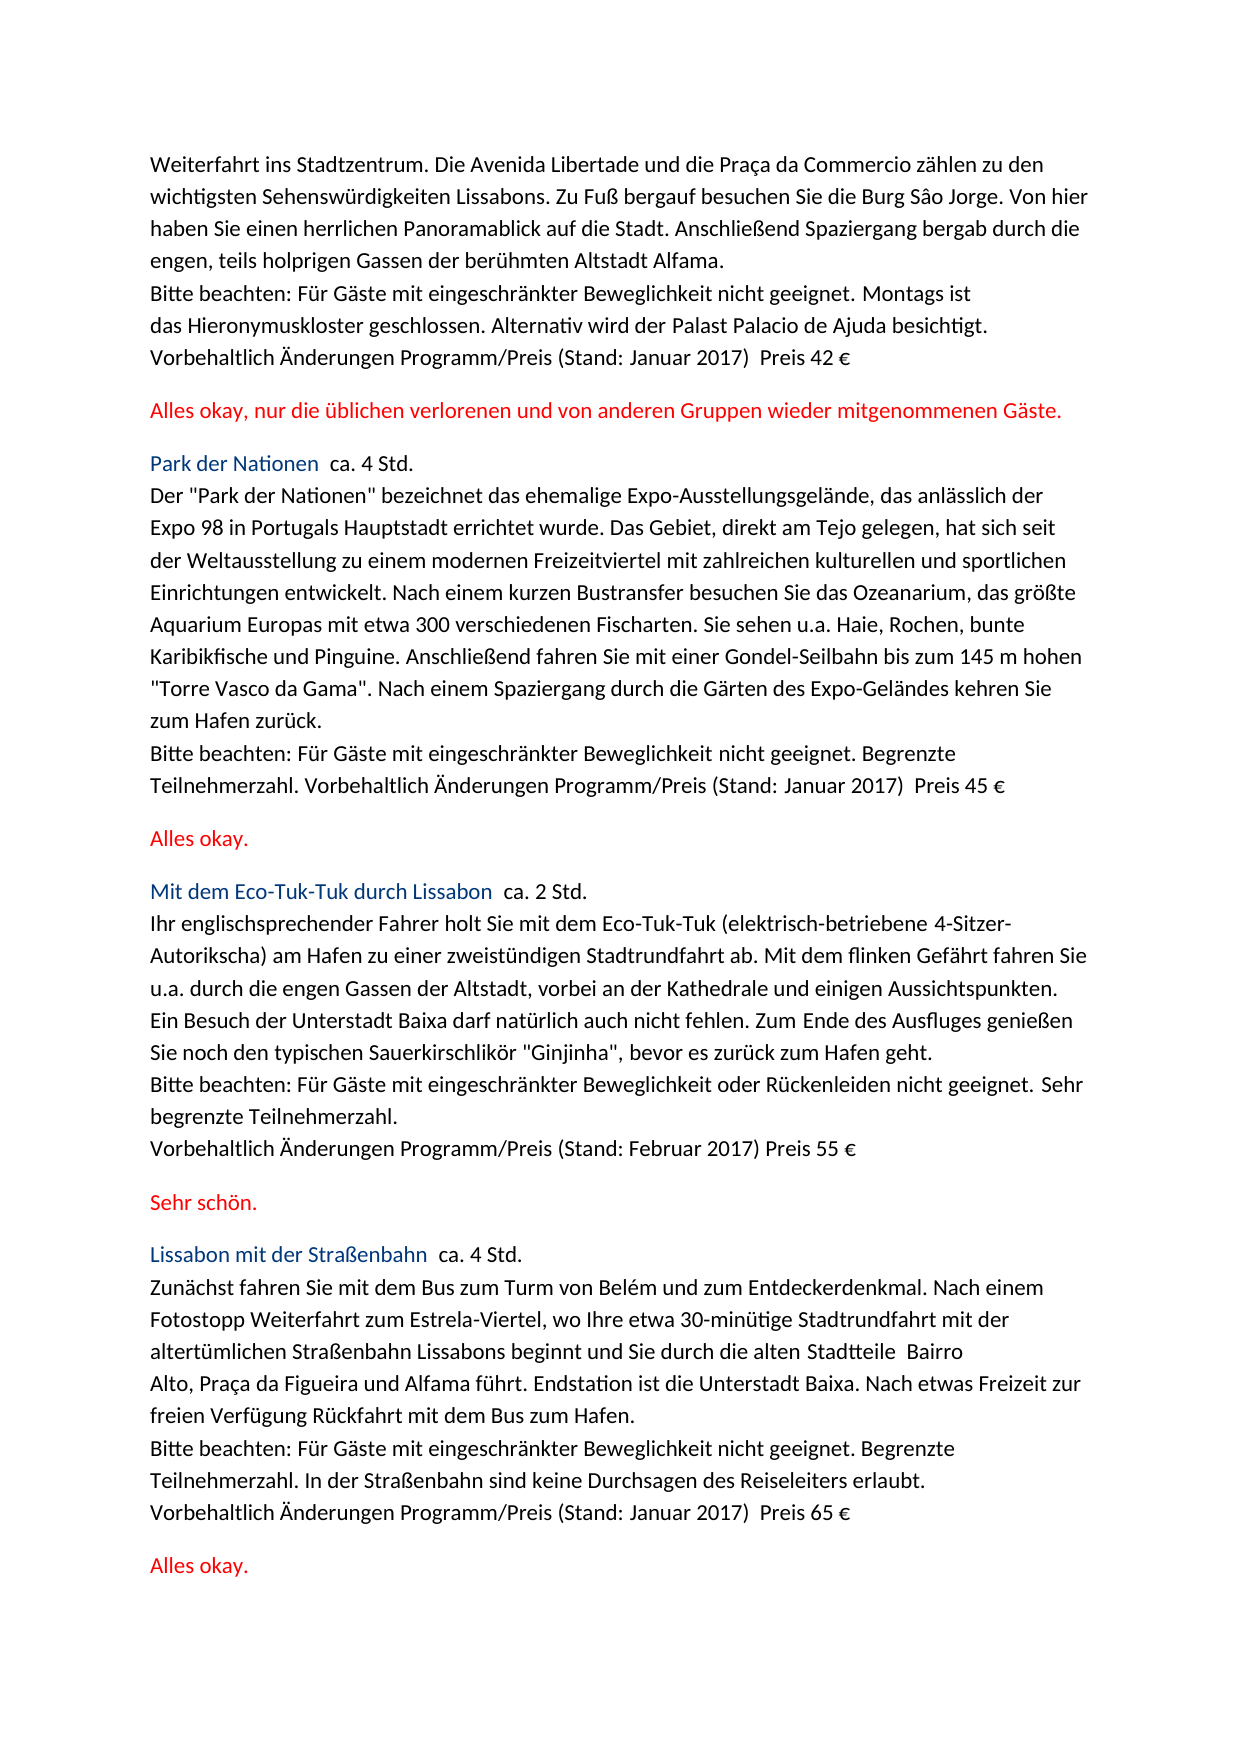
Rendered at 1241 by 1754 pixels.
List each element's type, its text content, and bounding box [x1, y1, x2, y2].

text Alles okay. [150, 1551, 1090, 1579]
text Alles okay. [150, 824, 1090, 852]
text Mit dem Eco-Tuk-Tuk durch Lissabon ca. 2 Std. Ihr englischsprechender Fahrer holt Sie mit dem Eco-Tuk-Tuk (elektrisch-betriebene 4-Sitzer-Autorikscha) am Hafen zu einer zweistündigen Stadtrundfahrt ab. Mit dem flinken Gefährt fahren Sie u.a. durch die engen Gassen der Altstadt, vorbei an der Kathedrale und einigen Aussichtspunkten. Ein Besuch der Unterstadt Baixa darf natürlich auch nicht fehlen. Zum Ende des Ausfluges genießen Sie noch den typischen Sauerkirschlikör "Ginjinha", bevor es zurück zum Hafen geht. Bitte beachten: Für Gäste mit eingeschränkter Beweglichkeit oder Rückenleiden nicht geeignet. Sehr begrenzte Teilnehmerzahl. Vorbehaltlich Änderungen Programm/Preis (Stand: Februar 2017) Preis 55 € [150, 877, 1090, 1163]
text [150, 150, 1090, 371]
text Lissabon mit der Straßenbahn ca. 4 Std. Zunächst fahren Sie mit dem Bus zum Turm von Belém und zum Entdeckerdenkmal. Nach einem Fotostopp Weiterfahrt zum Estrela-Viertel, wo Ihre etwa 30-minütige Stadtrundfahrt mit der altertümlichen Straßenbahn Lissabons beginnt und Sie durch die alten Stadtteile Bairro Alto, Praça da Figueira und Alfama führt. Endstation ist die Unterstadt Baixa. Nach etwas Freizeit zur freien Verfügung Rückfahrt mit dem Bus zum Hafen. Bitte beachten: Für Gäste mit eingeschränkter Beweglichkeit nicht geeignet. Begrenzte Teilnehmerzahl. In der Straßenbahn sind keine Durchsagen des Reiseleiters erlaubt. Vorbehaltlich Änderungen Programm/Preis (Stand: Januar 2017) Preis 65 € [150, 1241, 1090, 1526]
text Sehr schön. [150, 1188, 1090, 1216]
text Park der Nationen ca. 4 Std. Der "Park der Nationen" bezeichnet das ehemalige Expo-Ausstellungsgelände, das anlässlich der Expo 98 in Portugals Hauptstadt errichtet wurde. Das Gebiet, direkt am Tejo gelegen, hat sich seit der Weltausstellung zu einem modernen Freizeitviertel mit zahlreichen kulturellen und sportlichen Einrichtungen entwickelt. Nach einem kurzen Bustransfer besuchen Sie das Ozeanarium, das größte Aquarium Europas mit etwa 300 verschiedenen Fischarten. Sie sehen u.a. Haie, Rochen, bunte Karibikfische und Pinguine. Anschließend fahren Sie mit einer Gondel-Seilbahn bis zum 145 m hohen "Torre Vasco da Gama". Nach einem Spaziergang durch die Gärten des Expo-Geländes kehren Sie zum Hafen zurück. Bitte beachten: Für Gäste mit eingeschränkter Beweglichkeit nicht geeignet. Begrenzte Teilnehmerzahl. Vorbehaltlich Änderungen Programm/Preis (Stand: Januar 2017) Preis 45 € [150, 449, 1090, 799]
text Alles okay, nur die üblichen verlorenen und von anderen Gruppen wieder mitgenommenen Gäste. [150, 396, 1090, 424]
